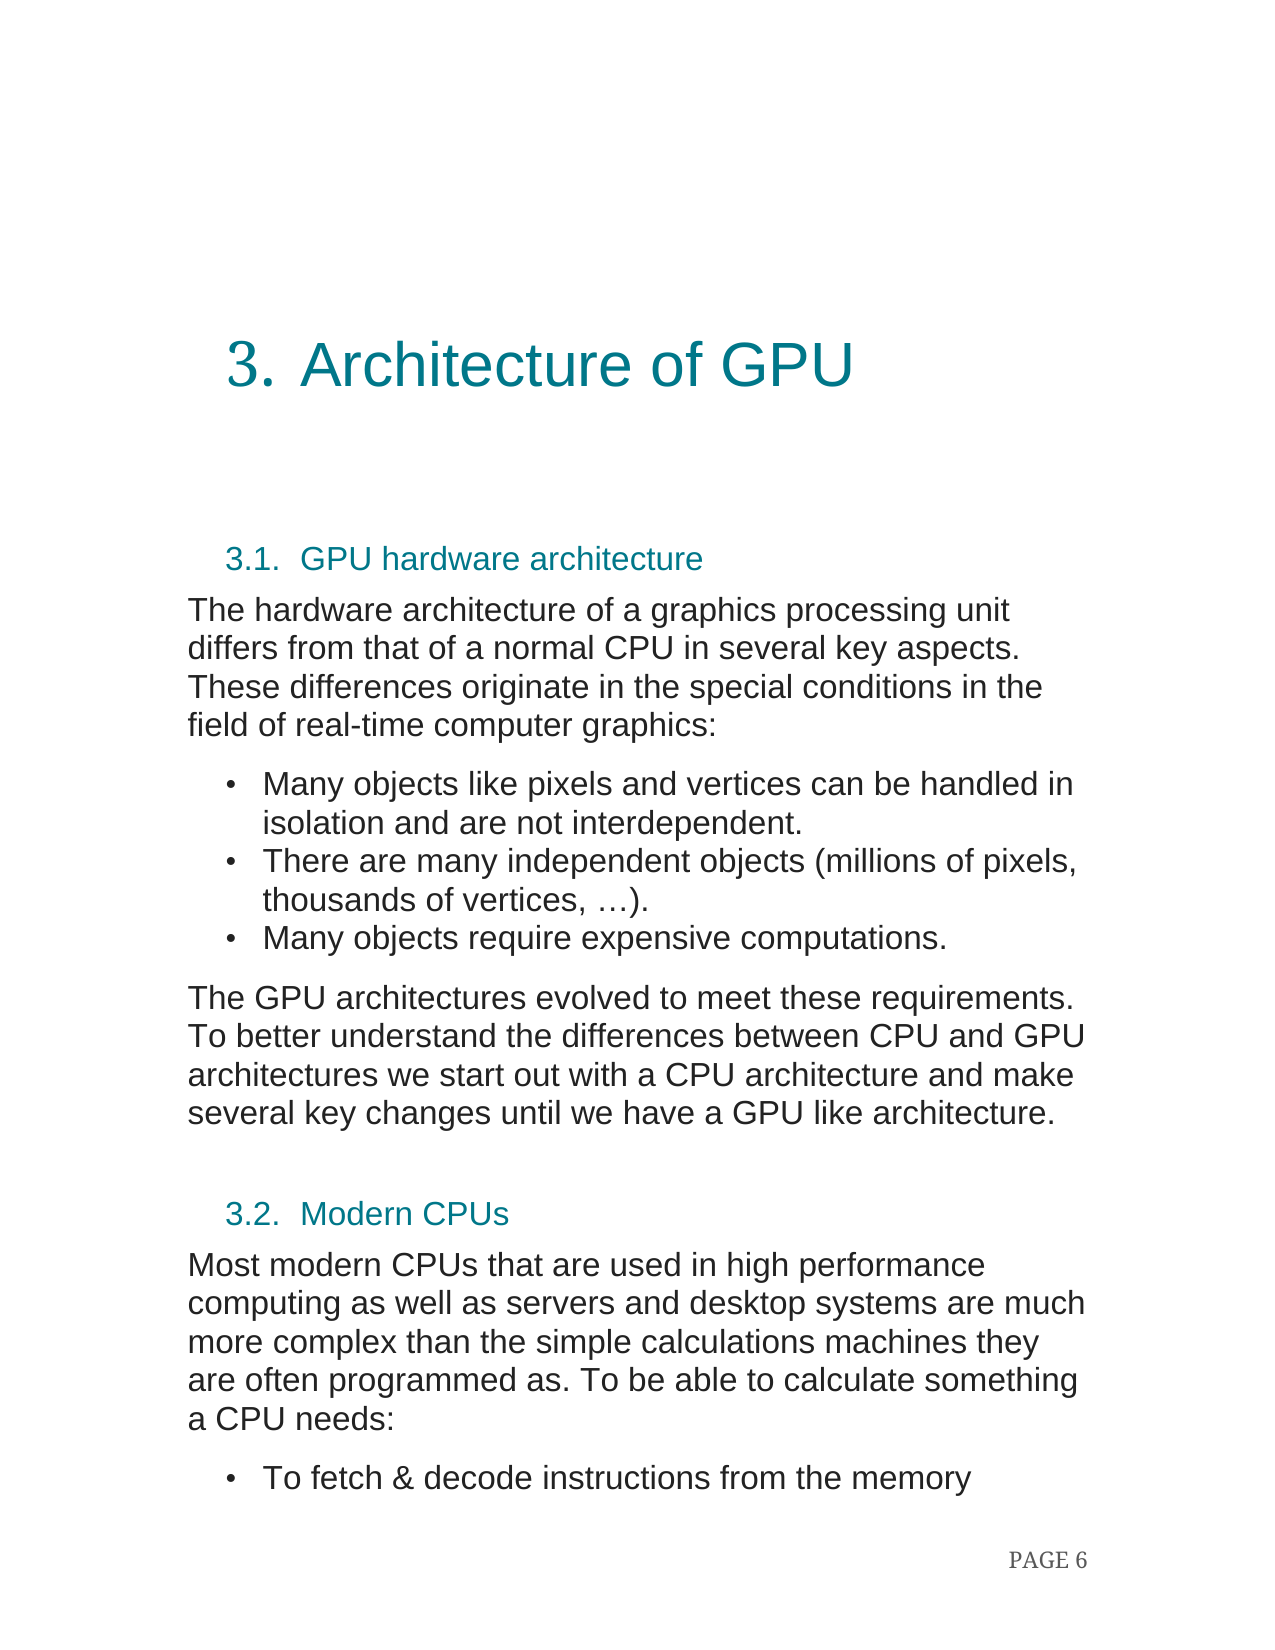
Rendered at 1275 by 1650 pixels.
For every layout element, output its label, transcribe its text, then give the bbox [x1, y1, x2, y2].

text The GPU architectures evolved to meet these requirements. To better understand the differences between CPU and GPU architectures we start out with a CPU architecture and make several key changes until we have a GPU like architecture. [187, 978, 1087, 1131]
list There are many independent objects (millions of pixels, thousands of vertices, …). [225, 841, 1087, 918]
title Architecture of GPU [225, 319, 1087, 404]
text Most modern CPUs that are used in high performance computing as well as servers and desktop systems are much more complex than the simple calculations machines they are often programmed as. To be able to calculate something a CPU needs: [187, 1245, 1087, 1437]
subtitle GPU hardware architecture [225, 539, 1087, 577]
list Many objects like pixels and vertices can be handled in isolation and are not interdependent. [225, 764, 1087, 841]
subtitle Modern CPUs [225, 1194, 1087, 1232]
text The hardware architecture of a graphics processing unit differs from that of a normal CPU in several key aspects. These differences originate in the special conditions in the field of real-time computer graphics: [187, 590, 1087, 743]
list To fetch & decode instructions from the memory [225, 1458, 1087, 1496]
list Many objects require expensive computations. [225, 918, 1087, 957]
